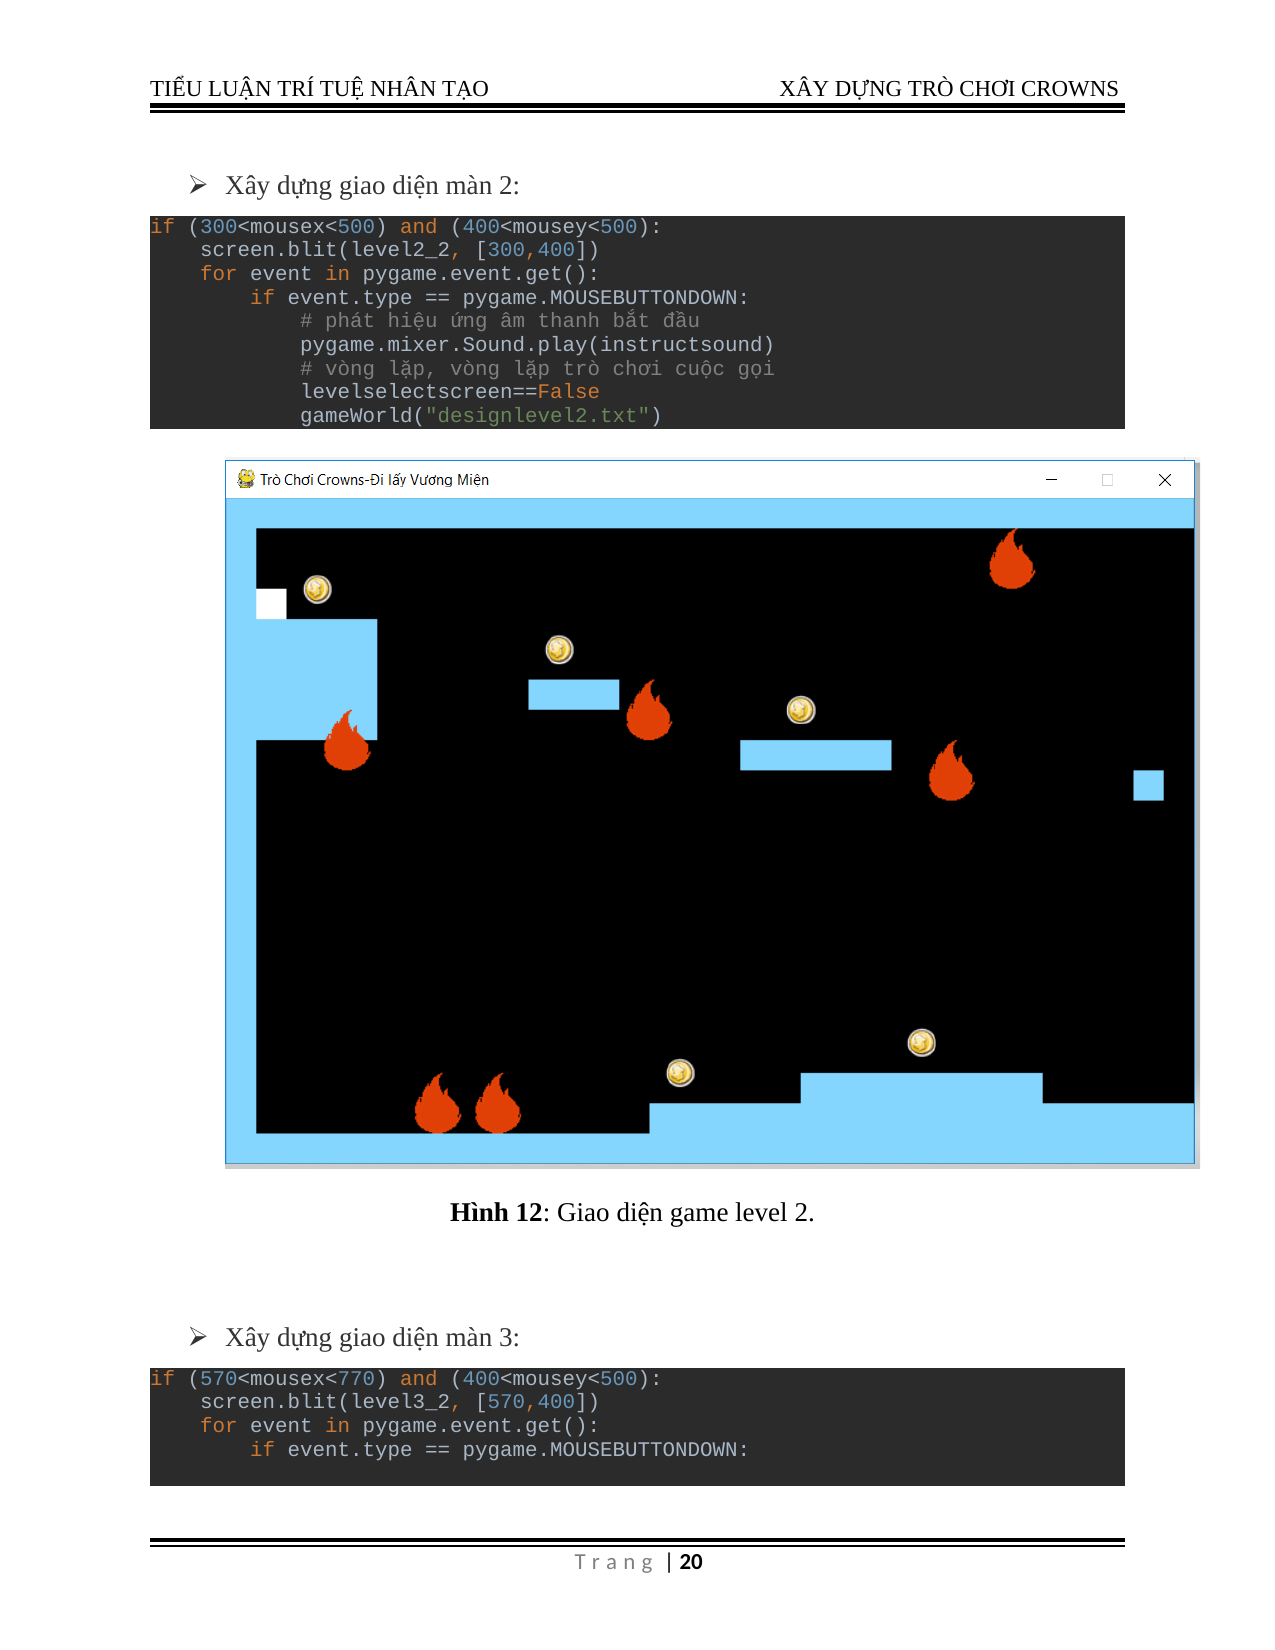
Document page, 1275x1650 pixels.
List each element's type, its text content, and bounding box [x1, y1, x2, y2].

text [150, 1368, 1125, 1486]
text if (300<mousex<500) and (400<mousey<500): screen.blit(level2_2, [300,400]) for event in pygame.event.get(): if event.type == pygame.MOUSEBUTTONDOWN: # phát hiệu ứng âm thanh bắt đầu pygame.mixer.Sound.play(instructsound) # vòng lặp, vòng lặp trò chơi cuộc gọi levelselectscreen==False gameWorld("designlevel2.txt") [150, 216, 1125, 429]
list Xây dựng giao diện màn 3: [187, 1321, 1125, 1352]
picture [225, 457, 1200, 1169]
list Hình 12: Giao diện game level 2. [225, 1197, 1125, 1228]
list Xây dựng giao diện màn 2: [187, 169, 1125, 200]
